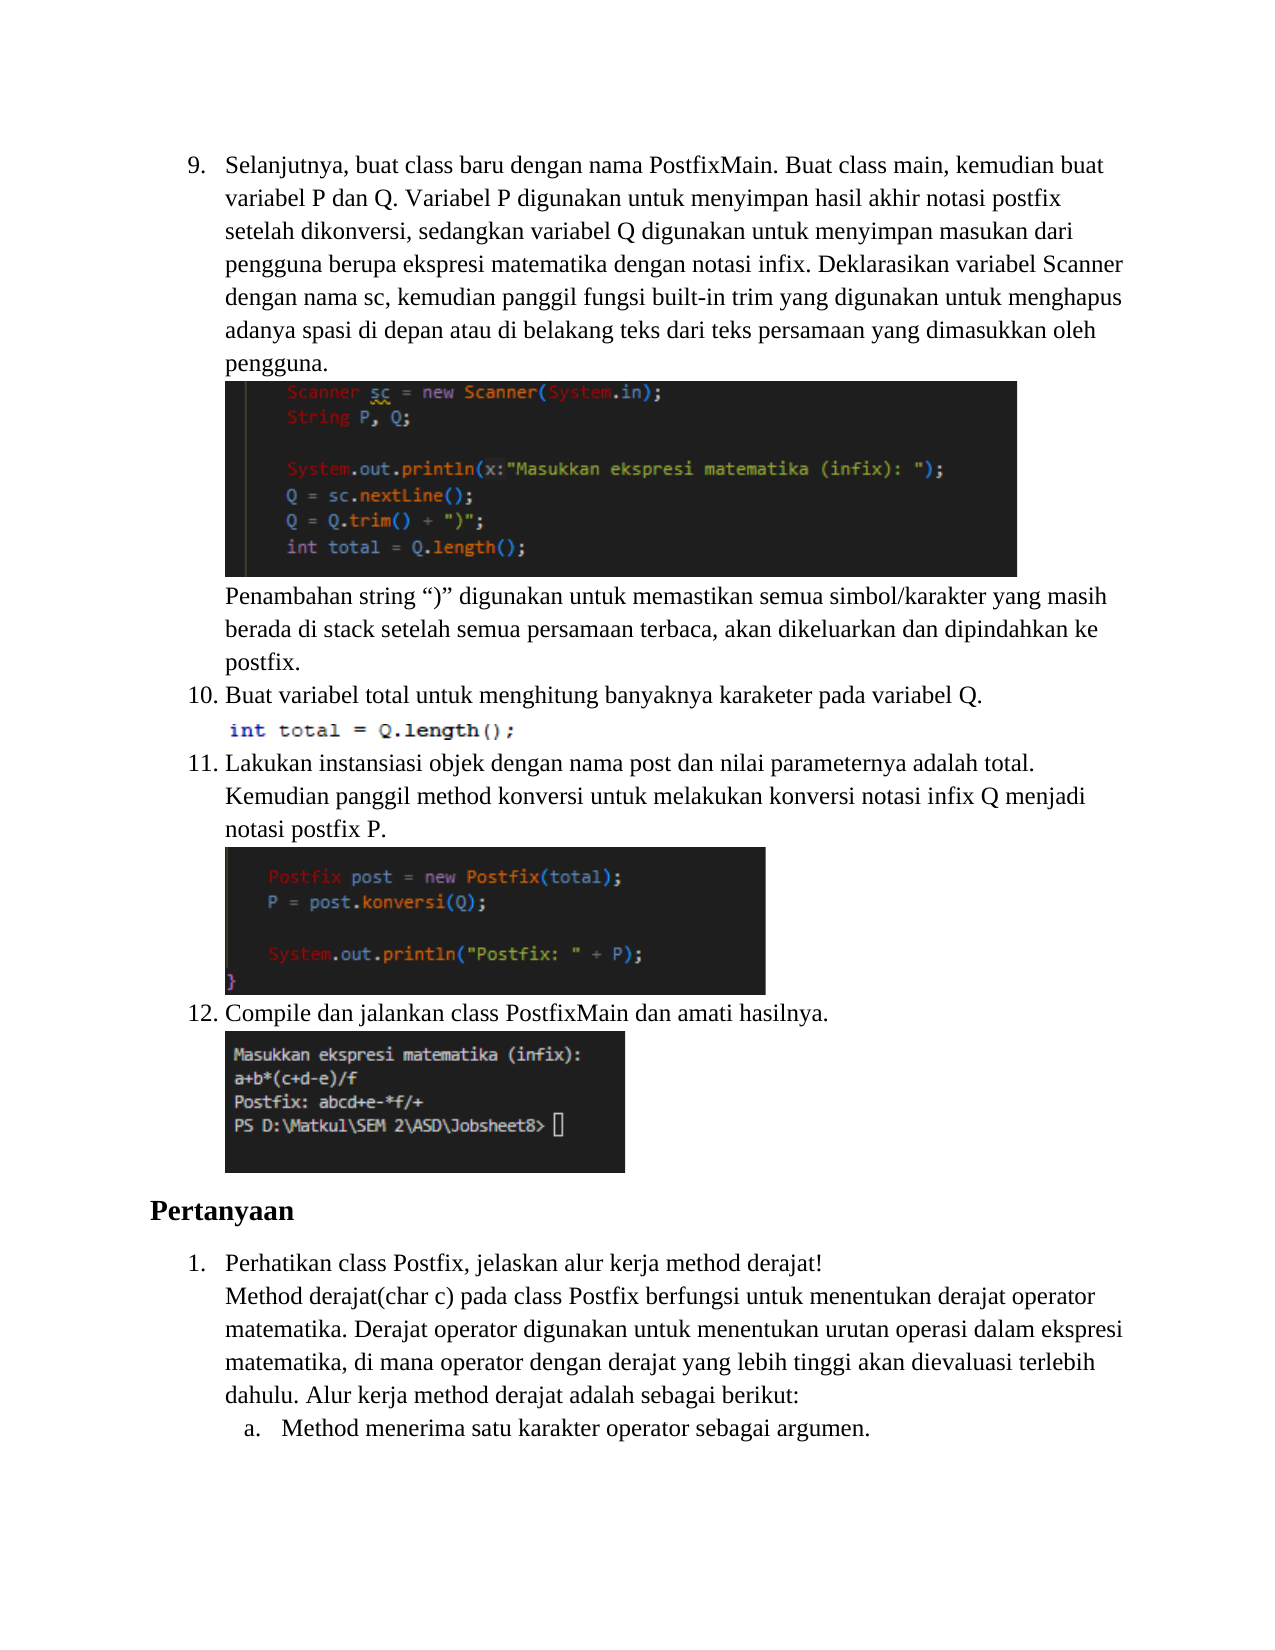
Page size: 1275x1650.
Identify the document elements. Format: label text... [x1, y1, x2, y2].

picture [230, 724, 514, 740]
picture [225, 1031, 625, 1173]
list Buat variabel total untuk menghitung banyaknya karaketer pada variabel Q. [187, 680, 1125, 709]
picture [225, 381, 1018, 577]
list Compile dan jalankan class PostfixMain dan amati hasilnya. [187, 998, 1125, 1027]
list Method menerima satu karakter operator sebagai argumen. [244, 1413, 1125, 1442]
list Selanjutnya, buat class baru dengan nama PostfixMain. Buat class main, kemudian buat variabel P dan Q. Variabel P digunakan untuk menyimpan hasil akhir notasi postfix setelah dikonversi, sedangkan variabel Q digunakan untuk menyimpan masukan dari pengguna berupa ekspresi matematika dengan notasi infix. Deklarasikan variabel Scanner dengan nama sc, kemudian panggil fungsi built-in trim yang digunakan untuk menghapus adanya spasi di depan atau di belakang teks dari teks persamaan yang dimasukkan oleh pengguna. [187, 150, 1125, 377]
text Pertanyaan [150, 1193, 1125, 1227]
picture [225, 847, 766, 995]
list Method derajat(char c) pada class Postfix berfungsi untuk menentukan derajat operator matematika. Derajat operator digunakan untuk menentukan urutan operasi dalam ekspresi matematika, di mana operator dengan derajat yang lebih tinggi akan dievaluasi terlebih dahulu. Alur kerja method derajat adalah sebagai berikut: [225, 1281, 1125, 1409]
list Perhatikan class Postfix, jelaskan alur kerja method derajat! [187, 1248, 1125, 1277]
list Penambahan string “)” digunakan untuk memastikan semua simbol/karakter yang masih berada di stack setelah semua persamaan terbaca, akan dikeluarkan dan dipindahkan ke postfix. [225, 581, 1125, 676]
list Lakukan instansiasi objek dengan nama post dan nilai parameternya adalah total. Kemudian panggil method konversi untuk melakukan konversi notasi infix Q menjadi notasi postfix P. [187, 713, 1125, 843]
